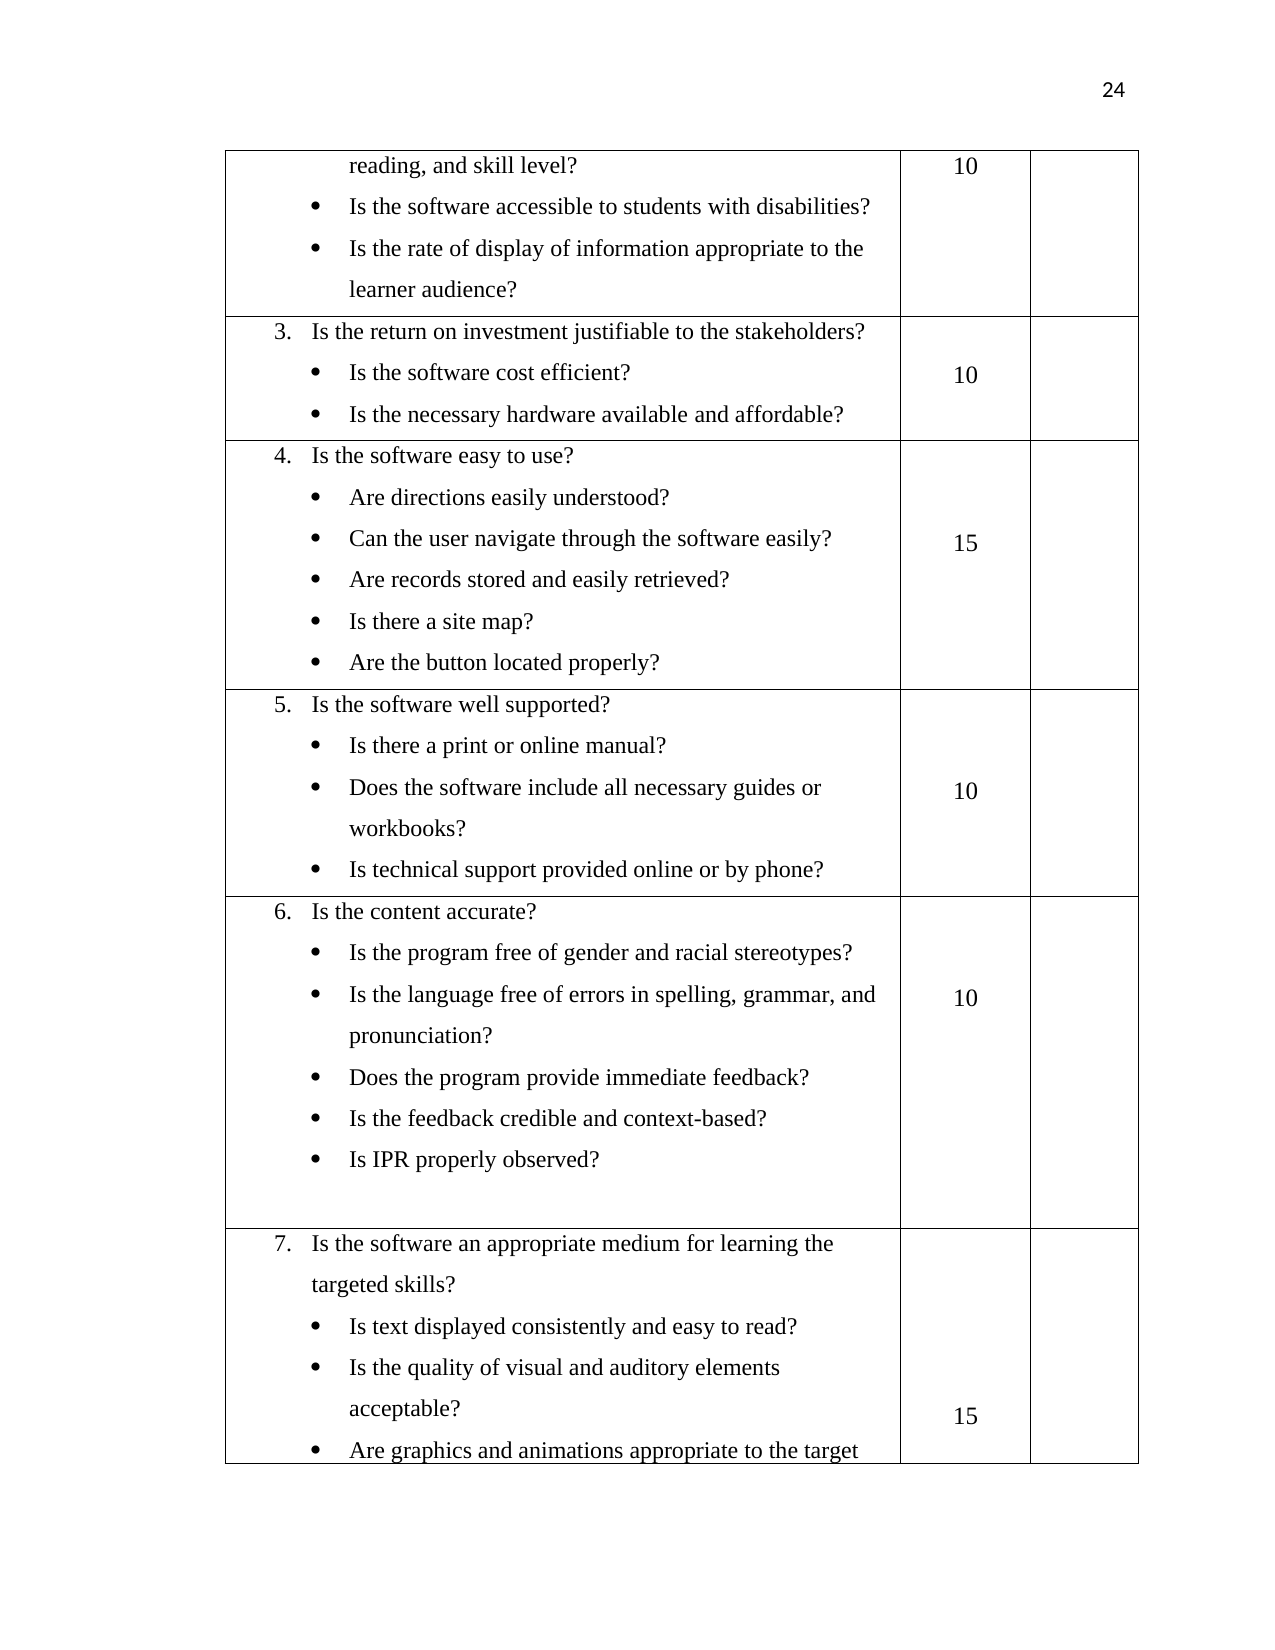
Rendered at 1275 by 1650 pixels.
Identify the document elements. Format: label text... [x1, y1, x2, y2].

table_cell [1031, 1229, 1138, 1463]
table_cell [1031, 441, 1138, 689]
table_cell 10 [901, 690, 1030, 896]
table_cell [1031, 897, 1138, 1228]
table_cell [226, 151, 900, 316]
table_cell [1031, 690, 1138, 896]
table_cell 15 [901, 441, 1030, 689]
table_cell 10 [901, 151, 1030, 316]
table_cell Is the software well supported? Is there a print or online manual? Does the software include all necessary guides or workbooks? Is technical support provided online or by phone? [226, 690, 900, 896]
table_cell Is the content accurate? Is the program free of gender and racial stereotypes? Is the language free of errors in spelling, grammar, and pronunciation? Does the program provide immediate feedback? Is the feedback credible and context-based? Is IPR properly observed? [226, 897, 900, 1228]
table_cell [1031, 317, 1138, 440]
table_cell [226, 1229, 900, 1463]
table_cell Is the software easy to use? Are directions easily understood? Can the user navigate through the software easily? Are records stored and easily retrieved? Is there a site map? Are the button located properly? [226, 441, 900, 689]
table_cell Is the return on investment justifiable to the stakeholders? Is the software cost efficient? Is the necessary hardware available and affordable? [226, 317, 900, 440]
table_cell 10 [901, 897, 1030, 1228]
table_cell [1031, 151, 1138, 316]
table_cell 10 [901, 317, 1030, 440]
table_cell 15 [901, 1229, 1030, 1463]
